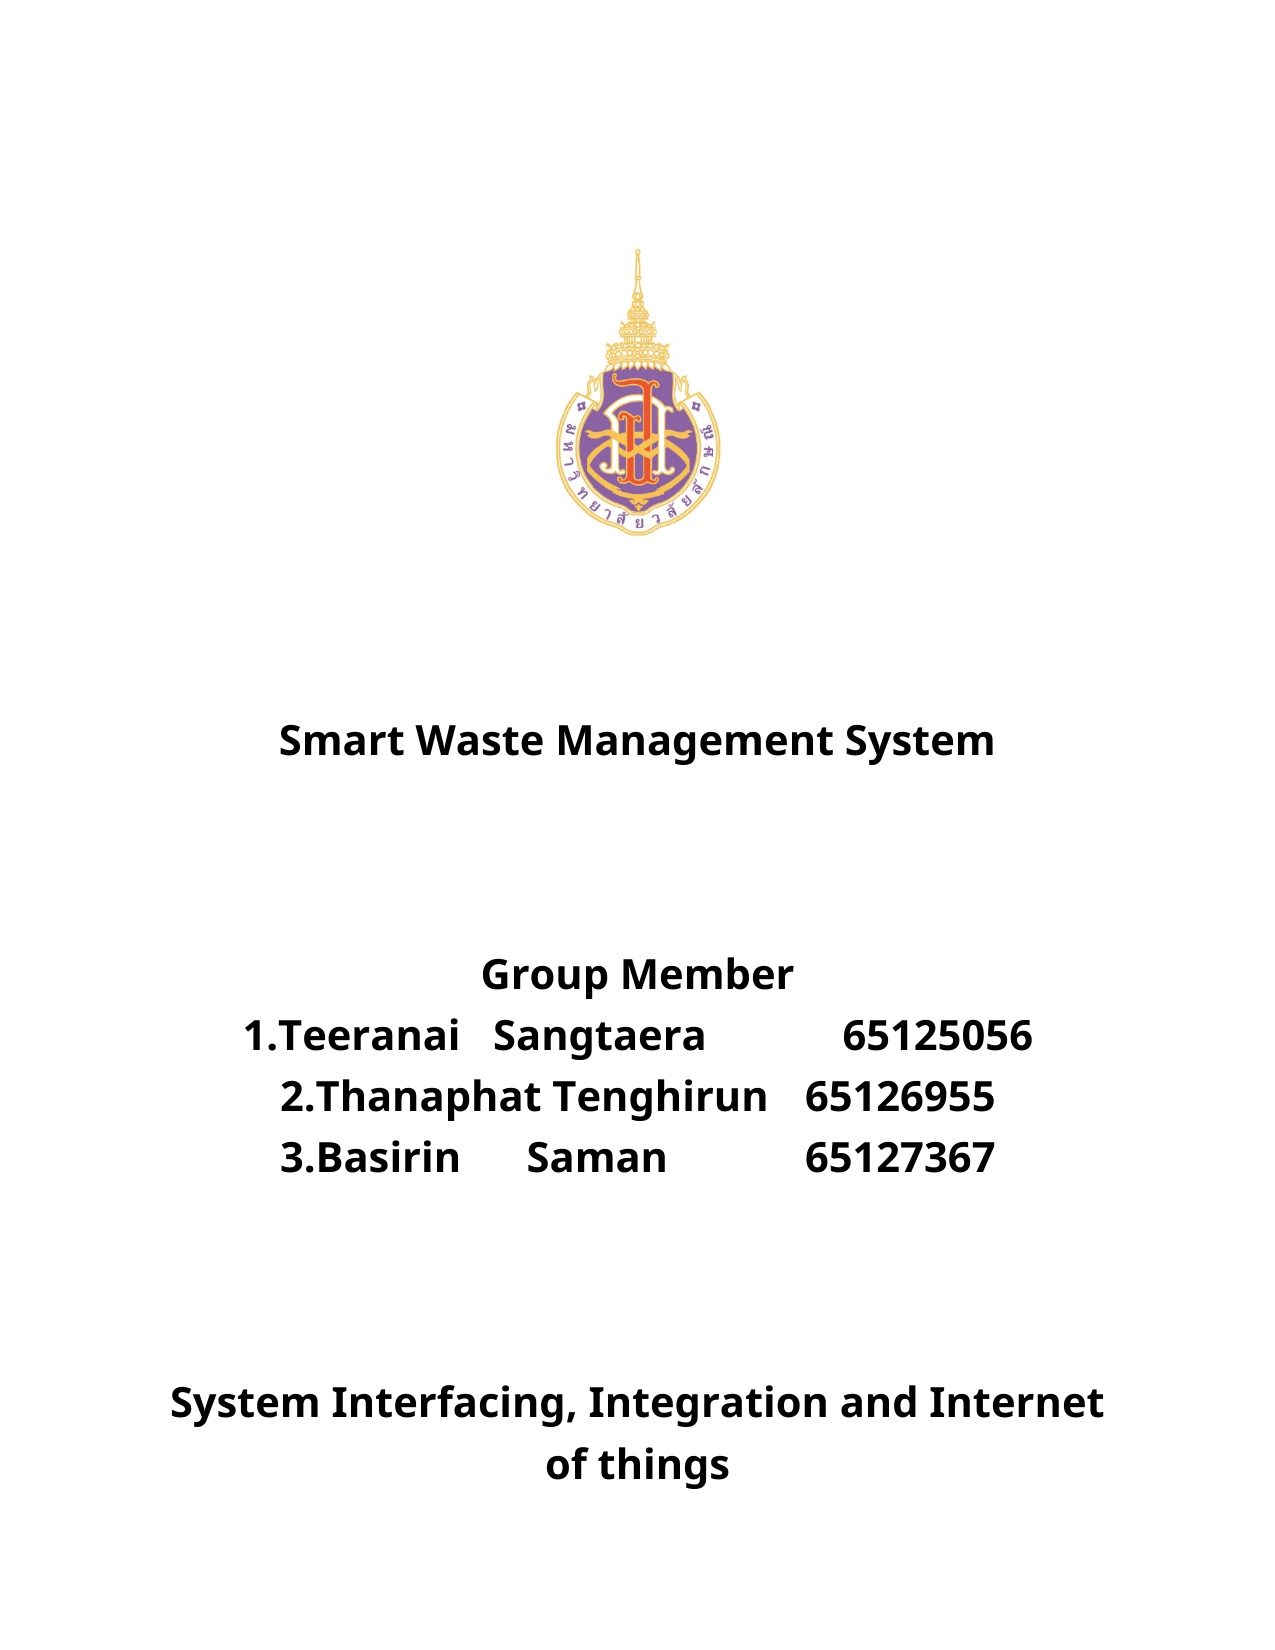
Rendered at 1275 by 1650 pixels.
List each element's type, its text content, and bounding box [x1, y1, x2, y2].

text System Interfacing, Integration and Internet of things [150, 1373, 1125, 1491]
text Group Member [150, 944, 1125, 1001]
text 1.Teeranai Sangtaera 65125056 [150, 1006, 1125, 1062]
text 3.Basirin Saman 65127367 [150, 1128, 1125, 1185]
picture [517, 215, 758, 561]
text 2.Thanaphat Tenghirun 65126955 [150, 1067, 1125, 1124]
text Smart Waste Management System [150, 711, 1125, 767]
